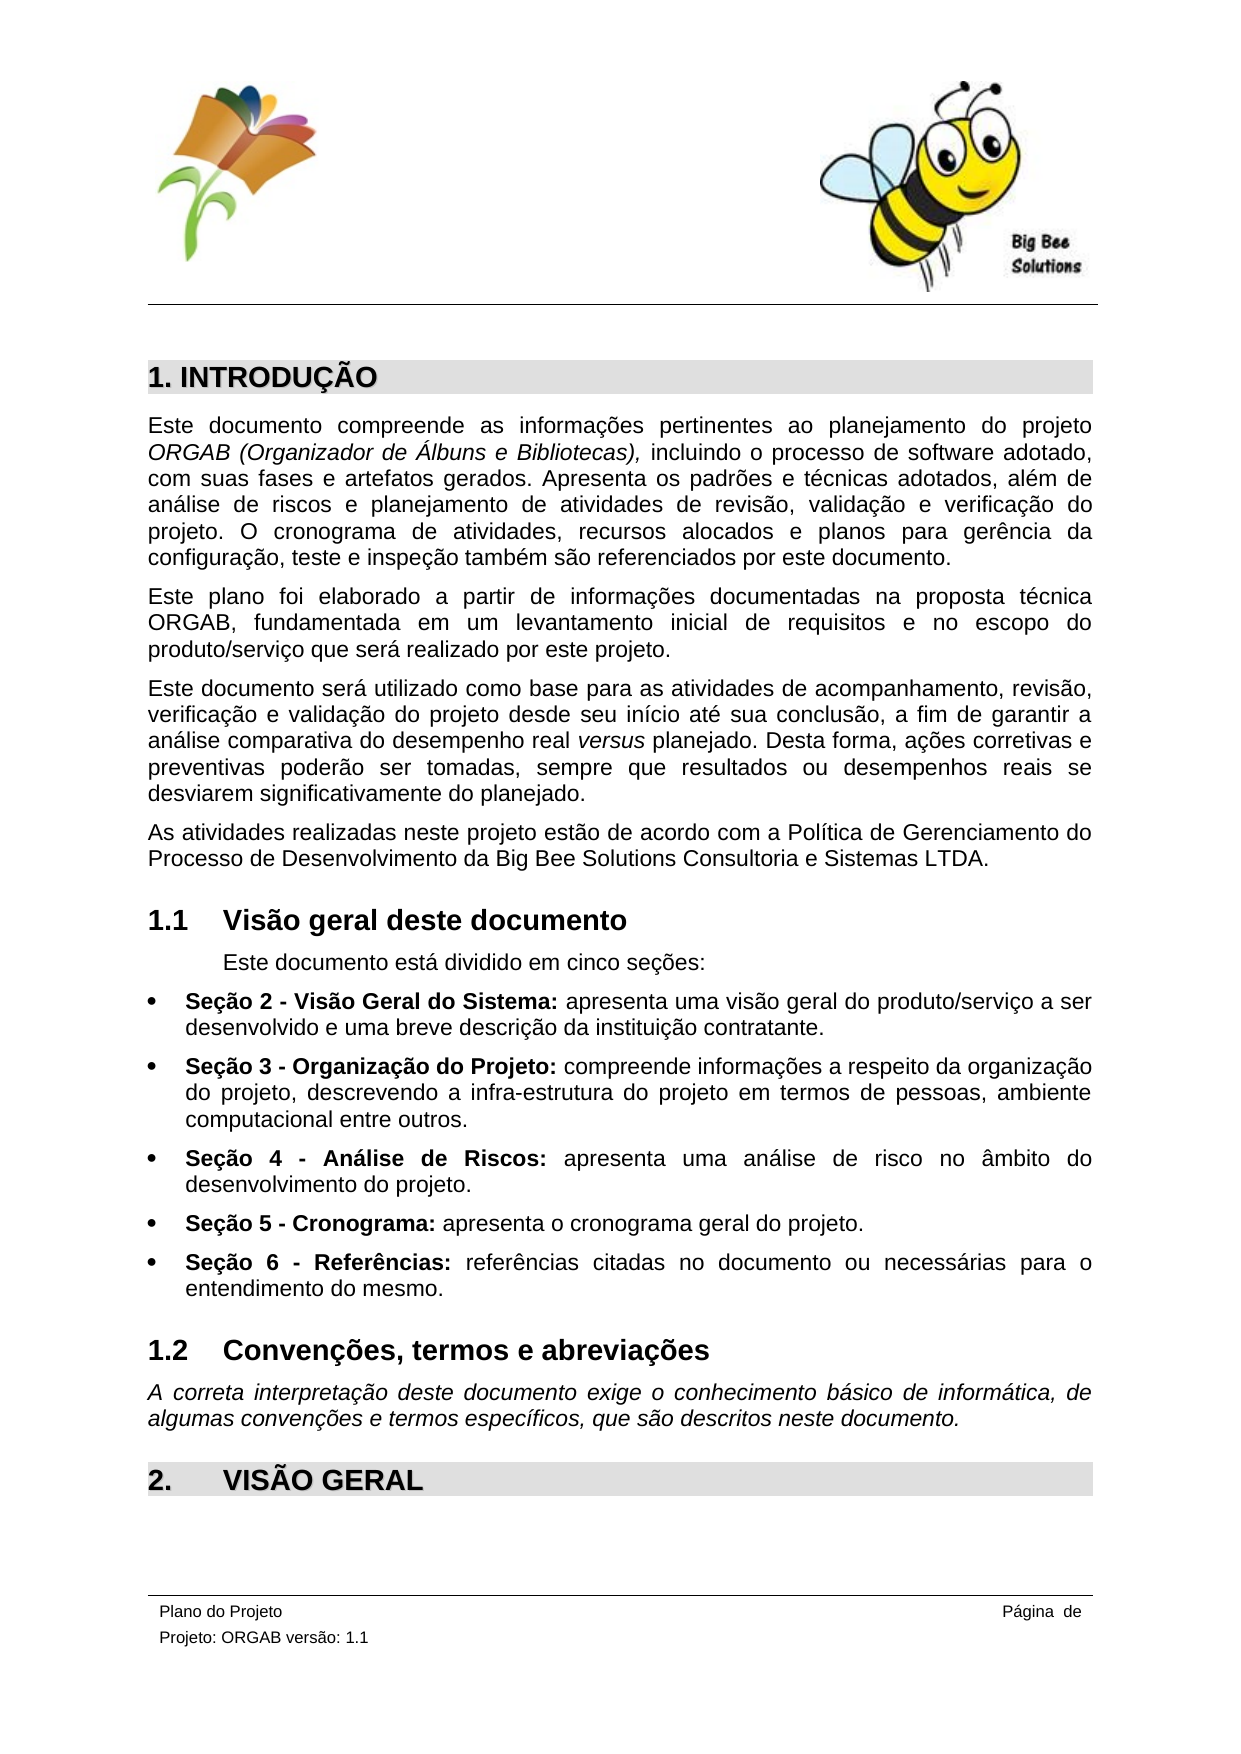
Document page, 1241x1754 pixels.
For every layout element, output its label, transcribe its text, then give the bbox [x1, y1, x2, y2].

subtitle 1. Introdução [148, 360, 1093, 394]
list Seção 3 - Organização do Projeto: compreende informações a respeito da organização do projeto, descrevendo a infra-estrutura do projeto em termos de pessoas, ambiente computacional entre outros. [148, 1053, 1093, 1132]
list Seção 2 - Visão Geral do Sistema: apresenta uma visão geral do produto/serviço a ser desenvolvido e uma breve descrição da instituição contratante. [148, 988, 1093, 1040]
text Este documento será utilizado como base para as atividades de acompanhamento, revisão, verificação e validação do projeto desde seu início até sua conclusão, a fim de garantir a análise comparativa do desempenho real versus planejado. Desta forma, ações corretivas e preventivas poderão ser tomadas, sempre que resultados ou desempenhos reais se desviarem significativamente do planejado. [148, 674, 1093, 806]
text A correta interpretação deste documento exige o conhecimento básico de informática, de algumas convenções e termos específicos, que são descritos neste documento. [148, 1378, 1093, 1431]
subtitle Visão geral deste documento [148, 903, 1093, 936]
text Este documento está dividido em cinco seções: [148, 949, 1093, 975]
picture [155, 81, 321, 262]
text Este plano foi elaborado a partir de informações documentadas na proposta técnica ORGAB, fundamentada em um levantamento inicial de requisitos e no escopo do produto/serviço que será realizado por este projeto. [148, 583, 1093, 662]
list Seção 6 - Referências: referências citadas no documento ou necessárias para o entendimento do mesmo. [148, 1248, 1093, 1301]
subtitle Visão geral [148, 1462, 1093, 1496]
text As atividades realizadas neste projeto estão de acordo com a Política de Gerenciamento do Processo de Desenvolvimento da Big Bee Solutions Consultoria e Sistemas LTDA. [148, 819, 1093, 872]
list Seção 4 - Análise de Riscos: apresenta uma análise de risco no âmbito do desenvolvimento do projeto. [148, 1144, 1093, 1197]
list Seção 5 - Cronograma: apresenta o cronograma geral do projeto. [148, 1210, 1093, 1236]
subtitle Convenções, termos e abreviações [148, 1332, 1048, 1366]
picture [820, 81, 1091, 292]
text Este documento compreende as informações pertinentes ao planejamento do projeto ORGAB (Organizador de Álbuns e Bibliotecas), incluindo o processo de software adotado, com suas fases e artefatos gerados. Apresenta os padrões e técnicas adotados, além de análise de riscos e planejamento de atividades de revisão, validação e verificação do projeto. O cronograma de atividades, recursos alocados e planos para gerência da configuração, teste e inspeção também são referenciados por este documento. [148, 412, 1093, 571]
